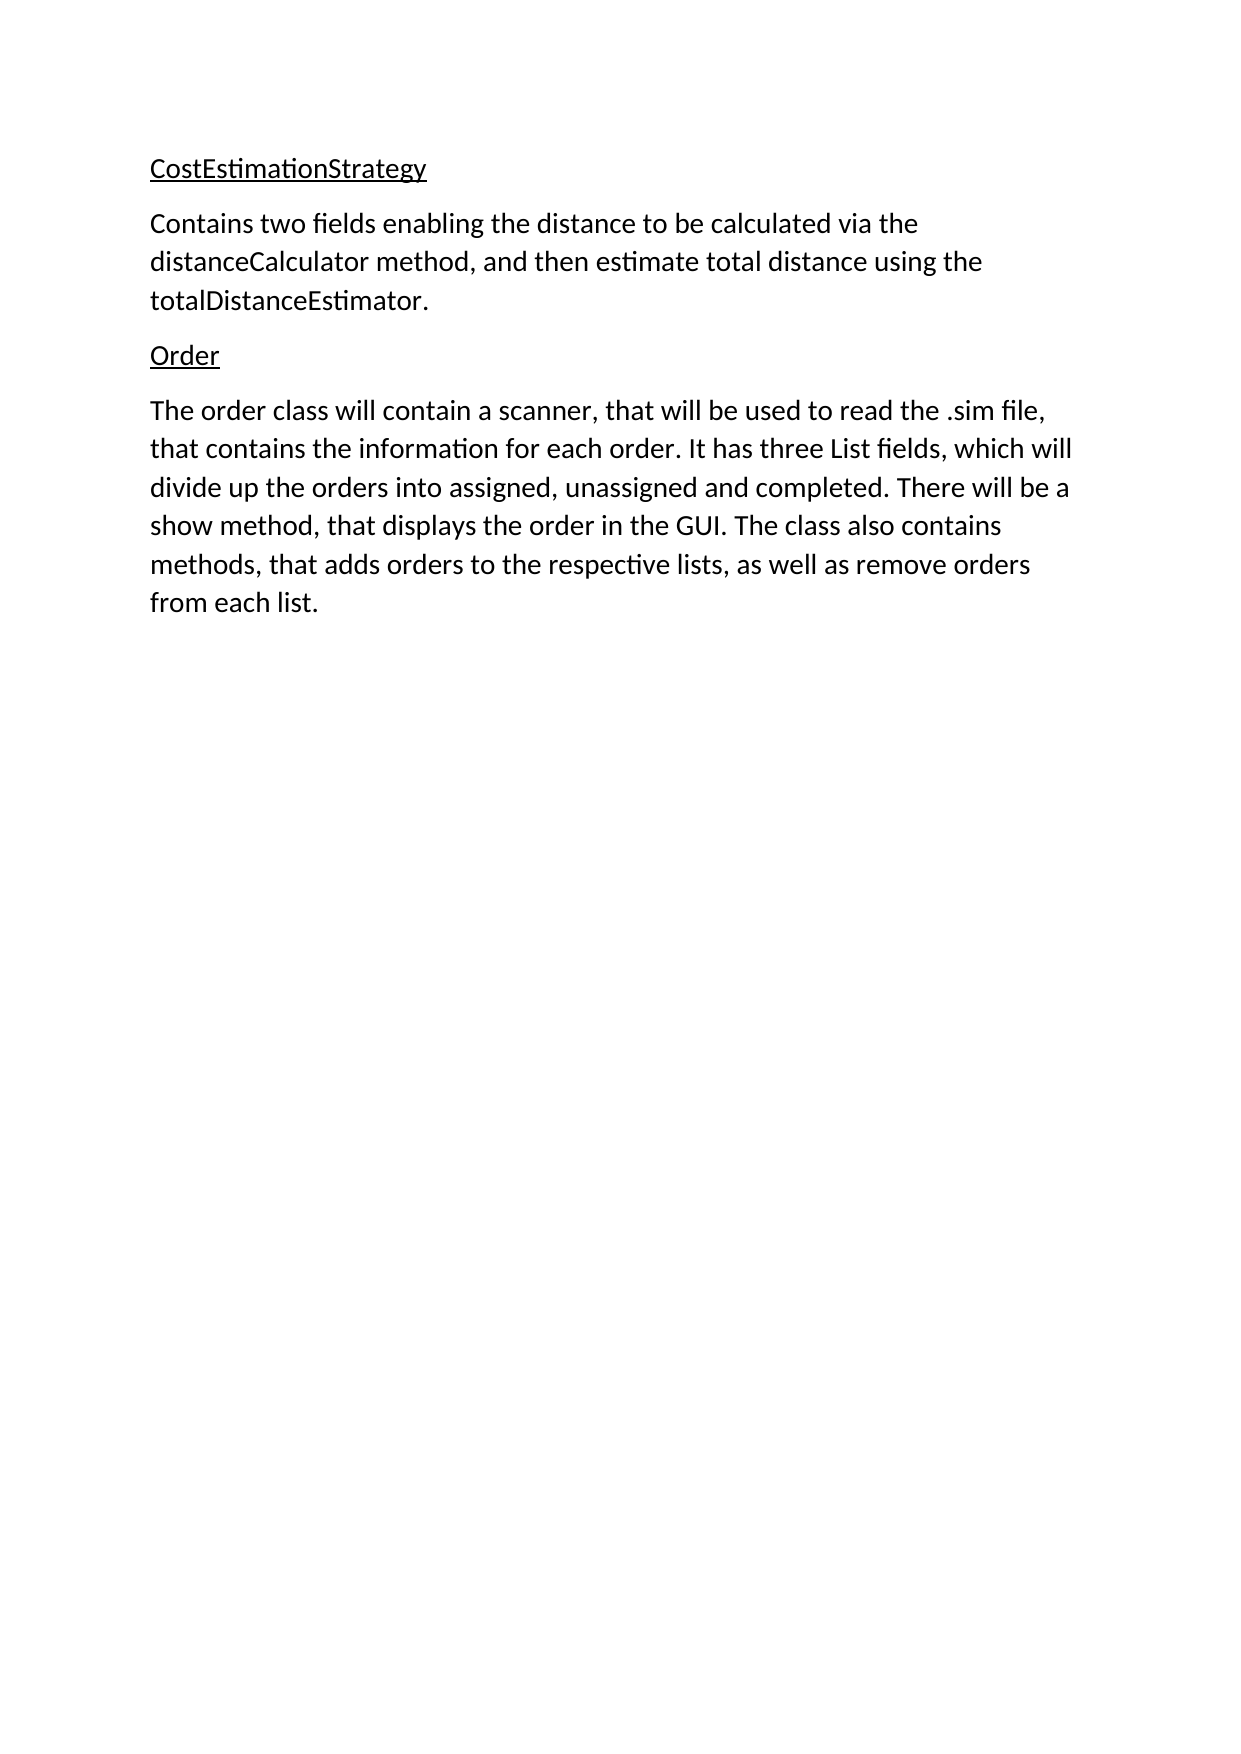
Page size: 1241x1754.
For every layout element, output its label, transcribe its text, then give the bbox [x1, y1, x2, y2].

text Contains two fields enabling the distance to be calculated via the distanceCalculator method, and then estimate total distance using the totalDistanceEstimator. [150, 205, 1090, 318]
text Order [150, 337, 1090, 373]
text CostEstimationStrategy [150, 150, 1090, 186]
text The order class will contain a scanner, that will be used to read the .sim file, that contains the information for each order. It has three List fields, which will divide up the orders into assigned, unassigned and completed. There will be a show method, that displays the order in the GUI. The class also contains methods, that adds orders to the respective lists, as well as remove orders from each list. [150, 392, 1090, 620]
